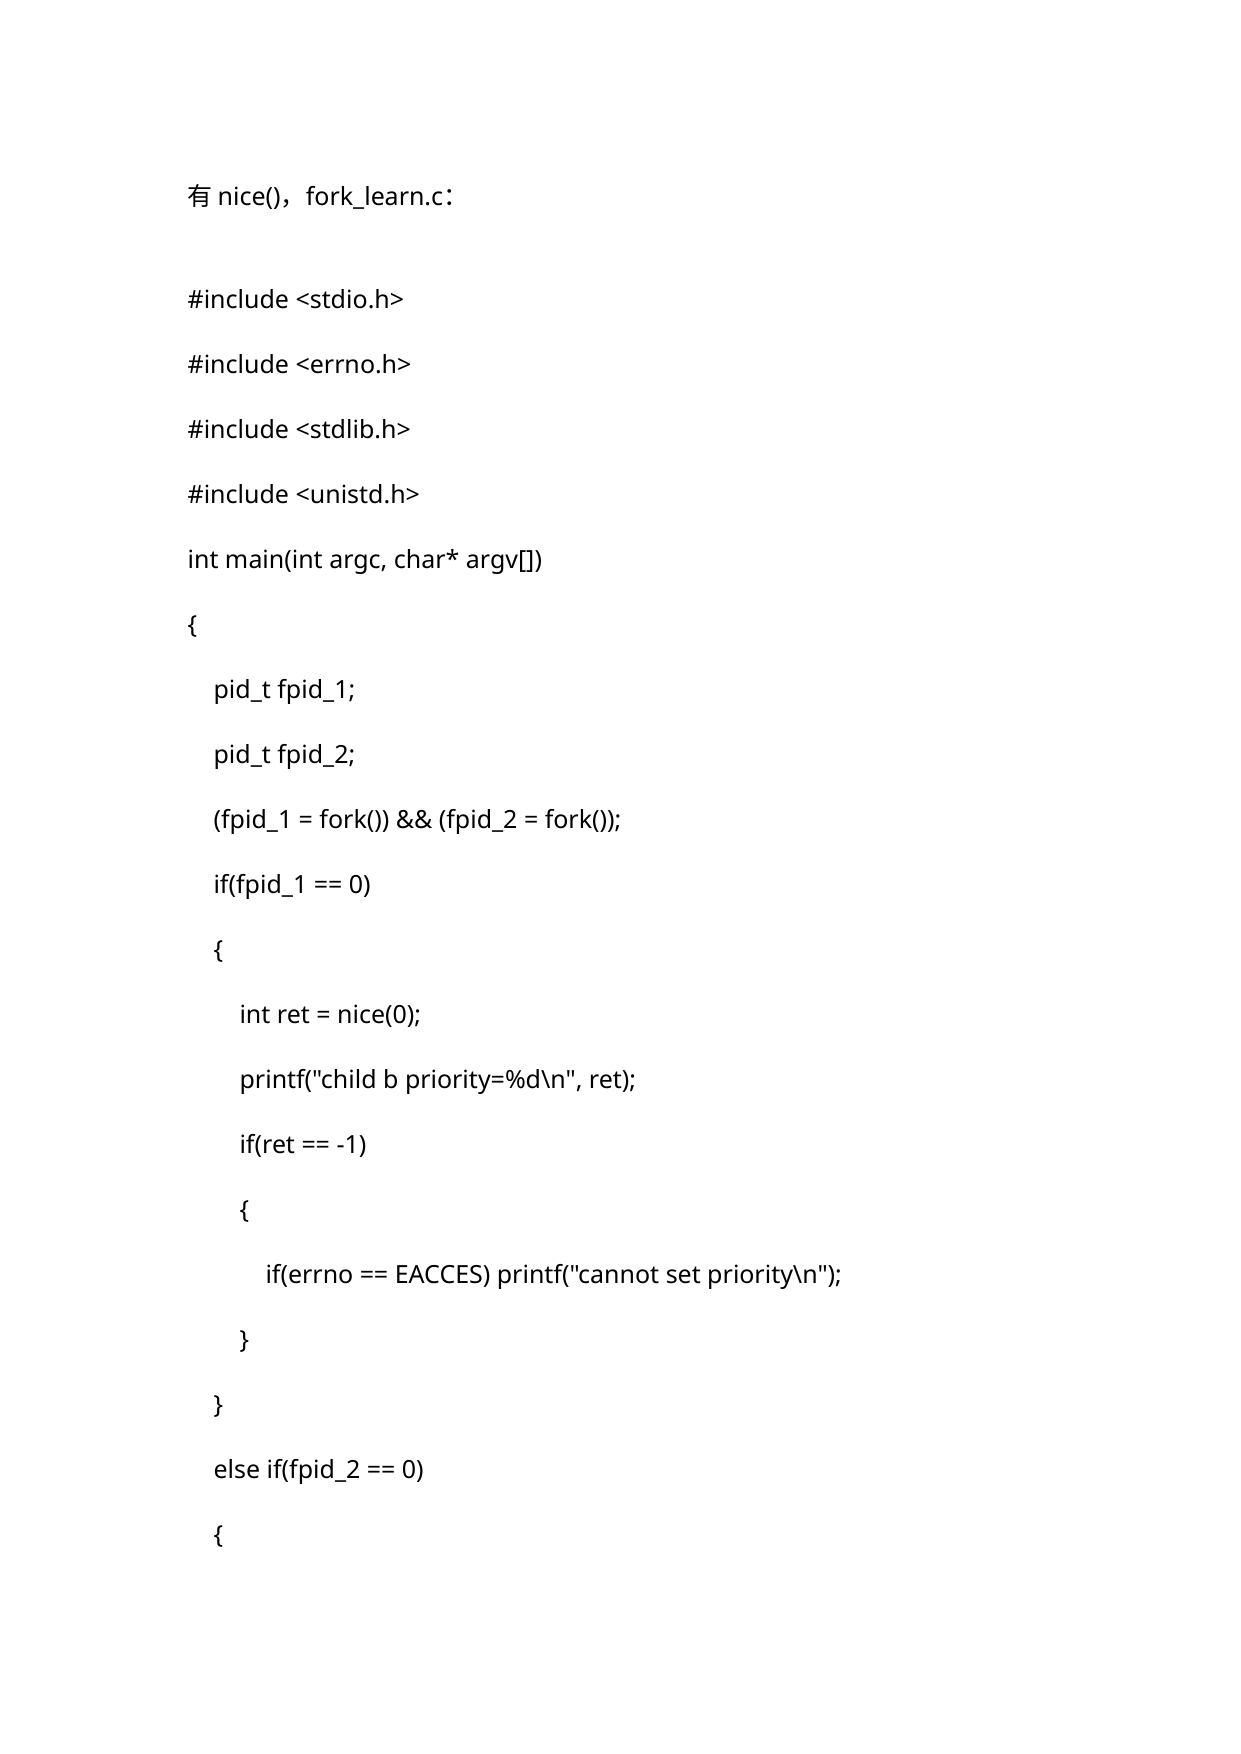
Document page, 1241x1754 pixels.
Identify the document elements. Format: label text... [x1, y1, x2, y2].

text #include <errno.h> [187, 331, 1053, 396]
text { [187, 1501, 1053, 1566]
text if(ret == -1) [187, 1111, 1053, 1176]
text pid_t fpid_2; [187, 721, 1053, 786]
text printf("child b priority=%d\n", ret); [187, 1046, 1053, 1111]
text { [187, 1176, 1053, 1241]
text { [187, 916, 1053, 981]
text pid_t fpid_1; [187, 656, 1053, 721]
text (fpid_1 = fork()) && (fpid_2 = fork()); [187, 786, 1053, 851]
text } [187, 1371, 1053, 1436]
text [187, 1241, 1053, 1306]
text int ret = nice(0); [187, 981, 1053, 1046]
text #include <unistd.h> [187, 461, 1053, 526]
text #include <stdlib.h> [187, 396, 1053, 461]
text if(fpid_1 == 0) [187, 851, 1053, 916]
text int main(int argc, char* argv[]) [187, 526, 1053, 591]
text { [187, 591, 1053, 656]
text #include <stdio.h> [187, 266, 1053, 331]
text } [187, 1306, 1053, 1371]
text else if(fpid_2 == 0) [187, 1436, 1053, 1501]
text 有nice()，fork_learn.c： [187, 162, 1053, 227]
